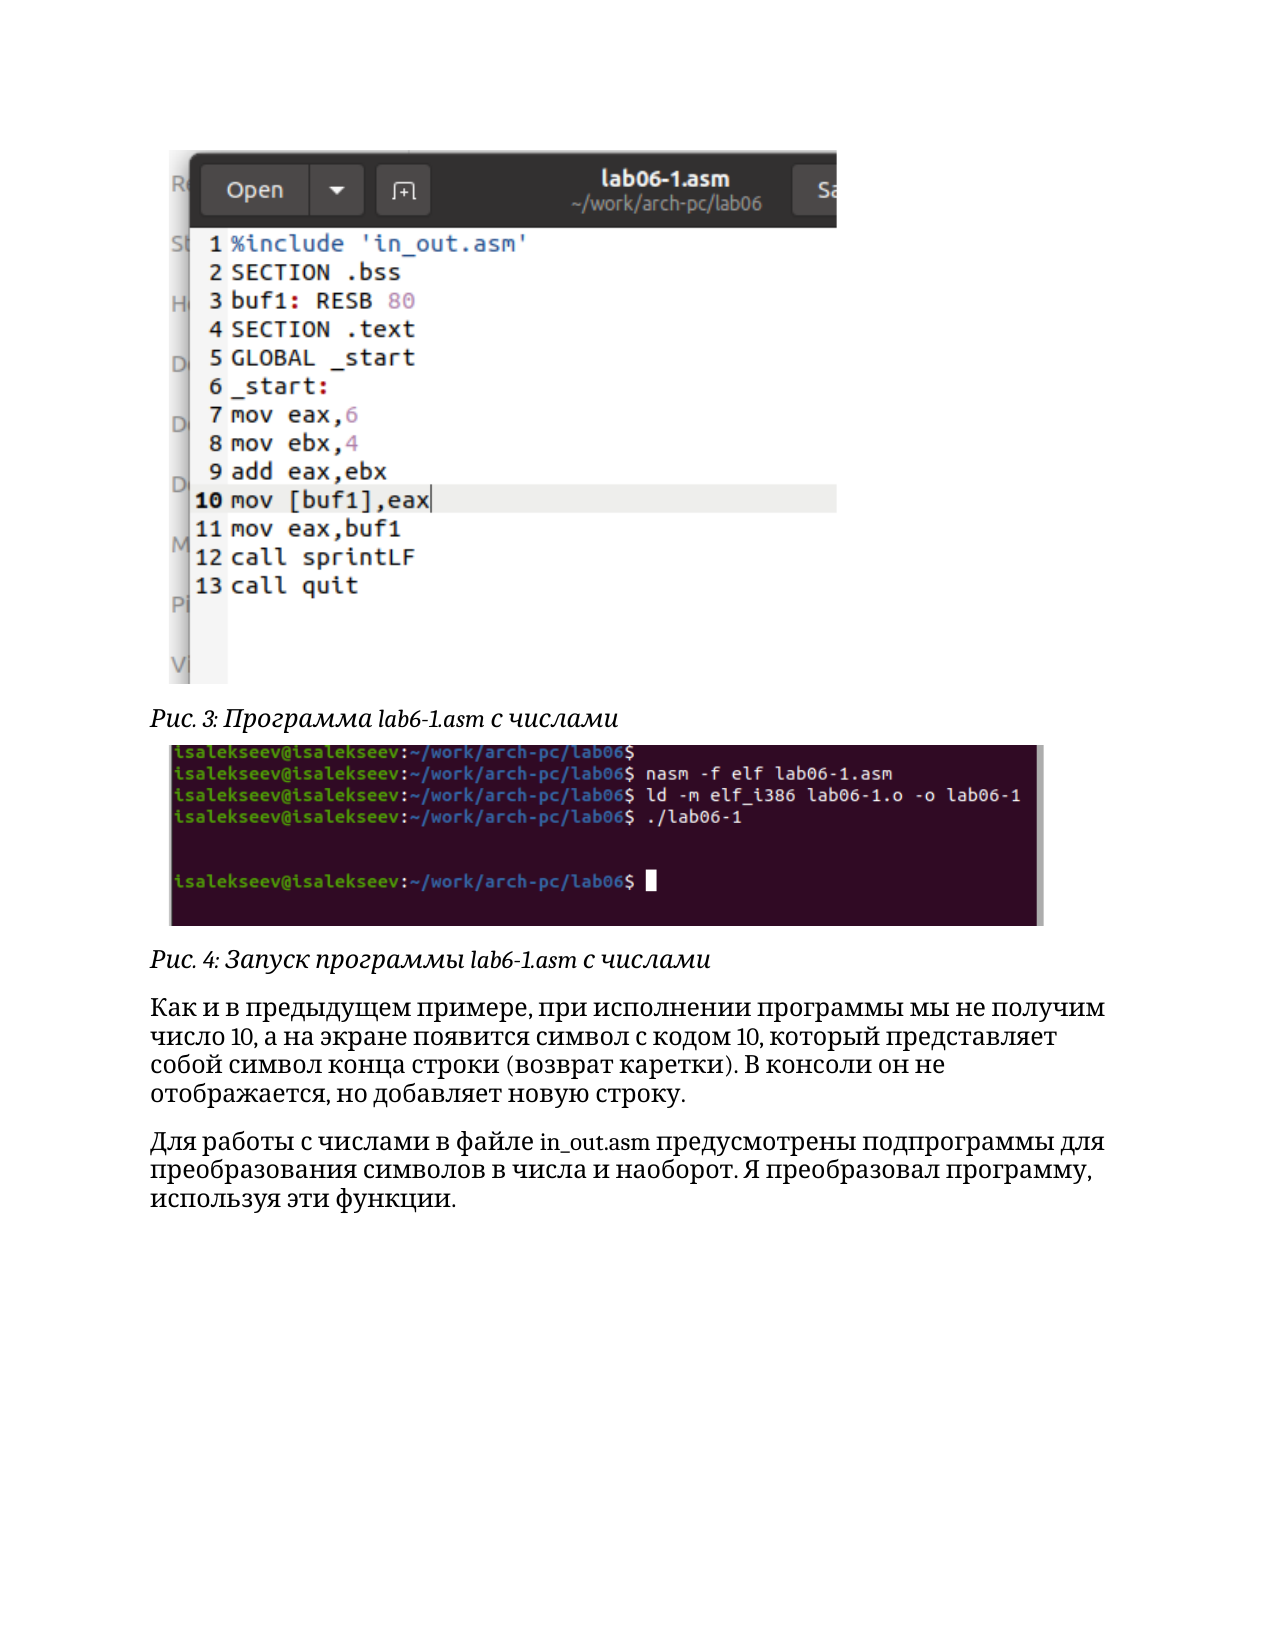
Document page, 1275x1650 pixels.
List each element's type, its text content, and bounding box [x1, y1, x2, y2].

text Для работы с числами в файле in_out.asm предусмотрены подпрограммы для преобразования символов в числа и наоборот. Я преобразовал программу, используя эти функции. [150, 1128, 1125, 1214]
picture [168, 745, 1044, 926]
picture [168, 150, 837, 684]
text Рис. 4: Запуск программы lab6-1.asm с числами [150, 946, 1125, 975]
text Рис. 3: Программа lab6-1.asm с числами [150, 704, 1125, 733]
text Как и в предыдущем примере, при исполнении программы мы не получим число 10, а на экране появится символ с кодом 10, который представляет собой символ конца строки (возврат каретки). В консоли он не отображается, но добавляет новую строку. [150, 994, 1125, 1109]
